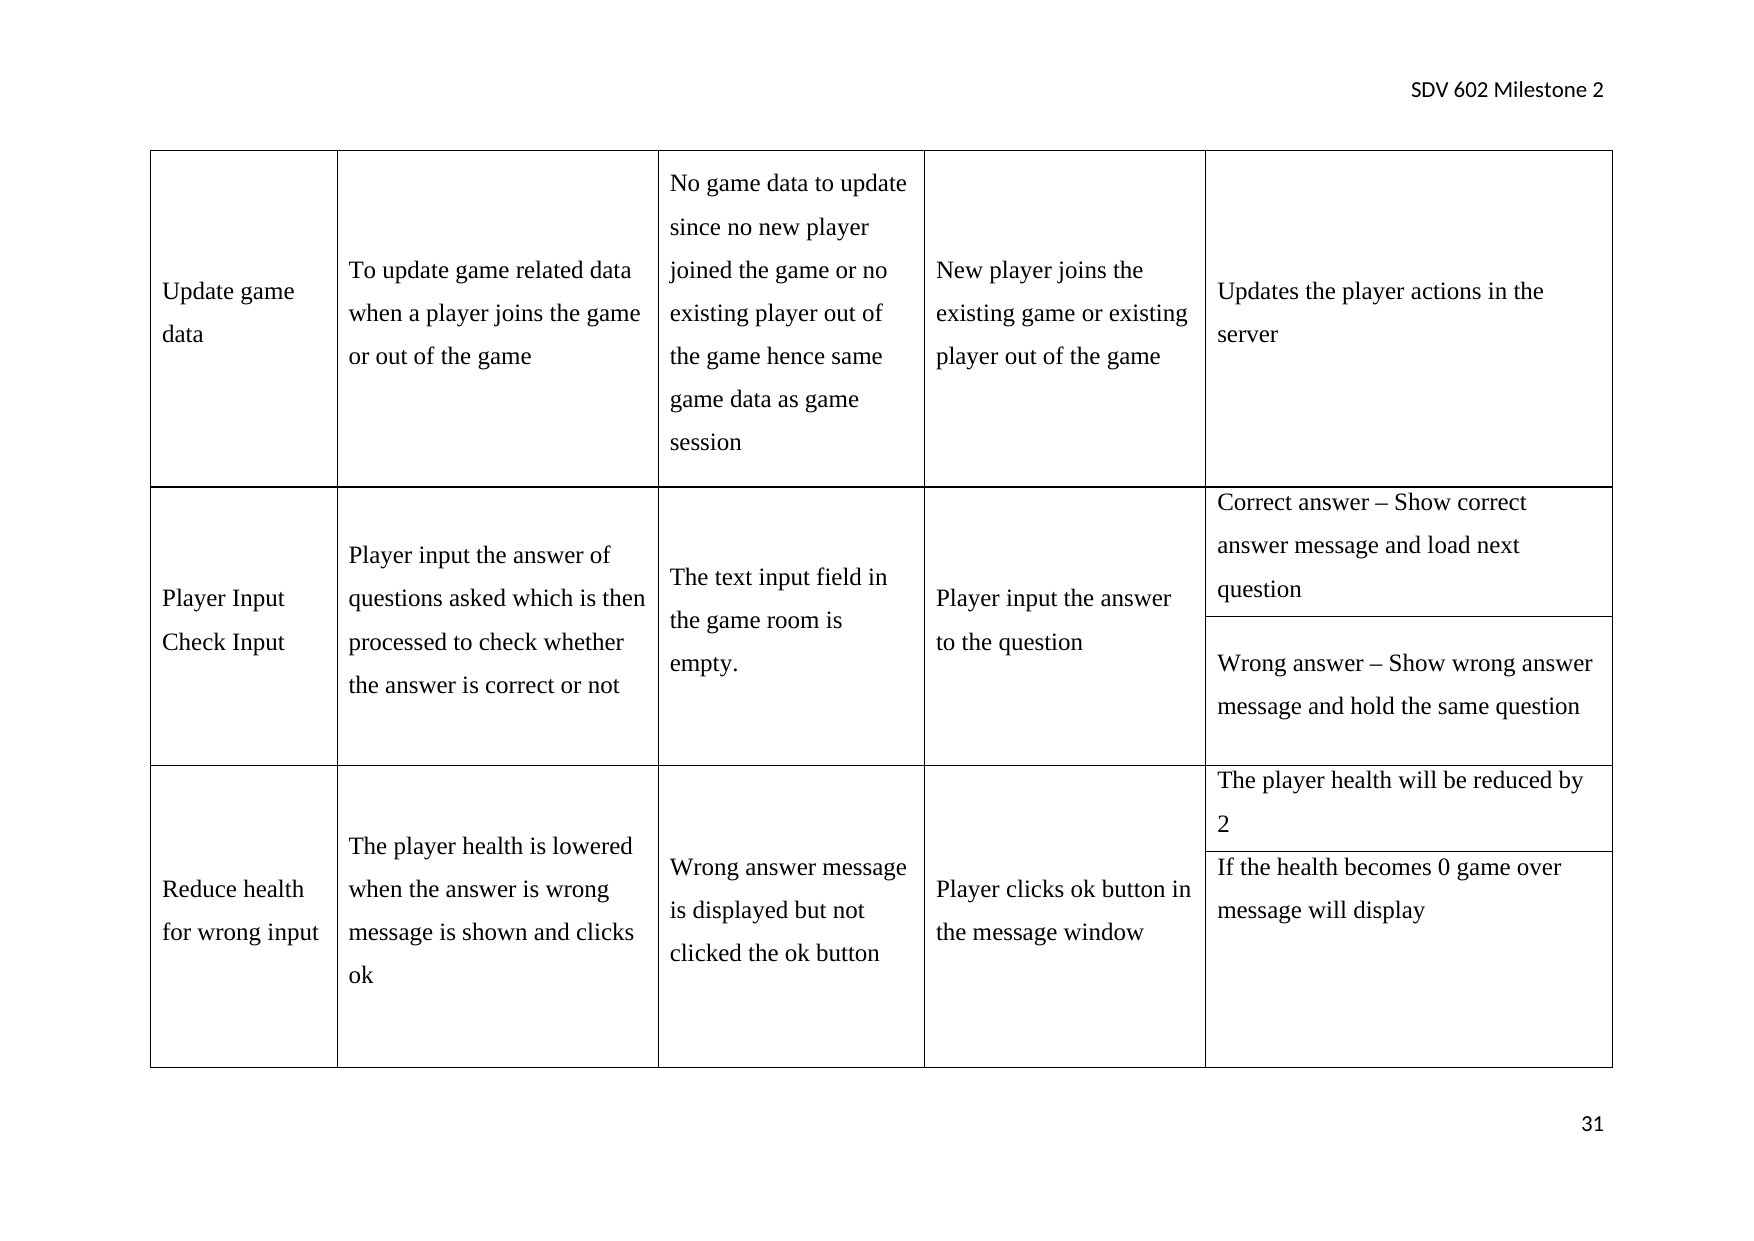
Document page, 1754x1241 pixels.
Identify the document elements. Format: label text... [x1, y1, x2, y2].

table_cell Updates the player actions in the server [1206, 151, 1612, 486]
table_cell The player health will be reduced by 2 [1206, 766, 1612, 851]
table_cell Reduce health for wrong input [151, 766, 337, 1067]
table_cell Player input the answer of questions asked which is then processed to check whether the answer is correct or not [338, 488, 658, 764]
table_cell The player health is lowered when the answer is wrong message is shown and clicks ok [338, 766, 658, 1067]
table_cell Player clicks ok button in the message window [925, 766, 1205, 1067]
table_cell Player input the answer to the question [925, 488, 1205, 764]
table_cell Correct answer – Show correct answer message and load next question [1206, 488, 1612, 616]
table_cell If the health becomes 0 game over message will display [1206, 852, 1612, 1067]
table_cell To update game related data when a player joins the game or out of the game [338, 151, 658, 486]
table_cell No game data to update since no new player joined the game or no existing player out of the game hence same game data as game session [659, 151, 924, 486]
table_cell Wrong answer – Show wrong answer message and hold the same question [1206, 617, 1612, 764]
table_cell The text input field in the game room is empty. [659, 488, 924, 764]
table_cell New player joins the existing game or existing player out of the game [925, 151, 1205, 486]
table_cell Wrong answer message is displayed but not clicked the ok button [659, 766, 924, 1067]
table_cell Update game data [151, 151, 337, 486]
table_cell Player Input Check Input [151, 488, 337, 764]
